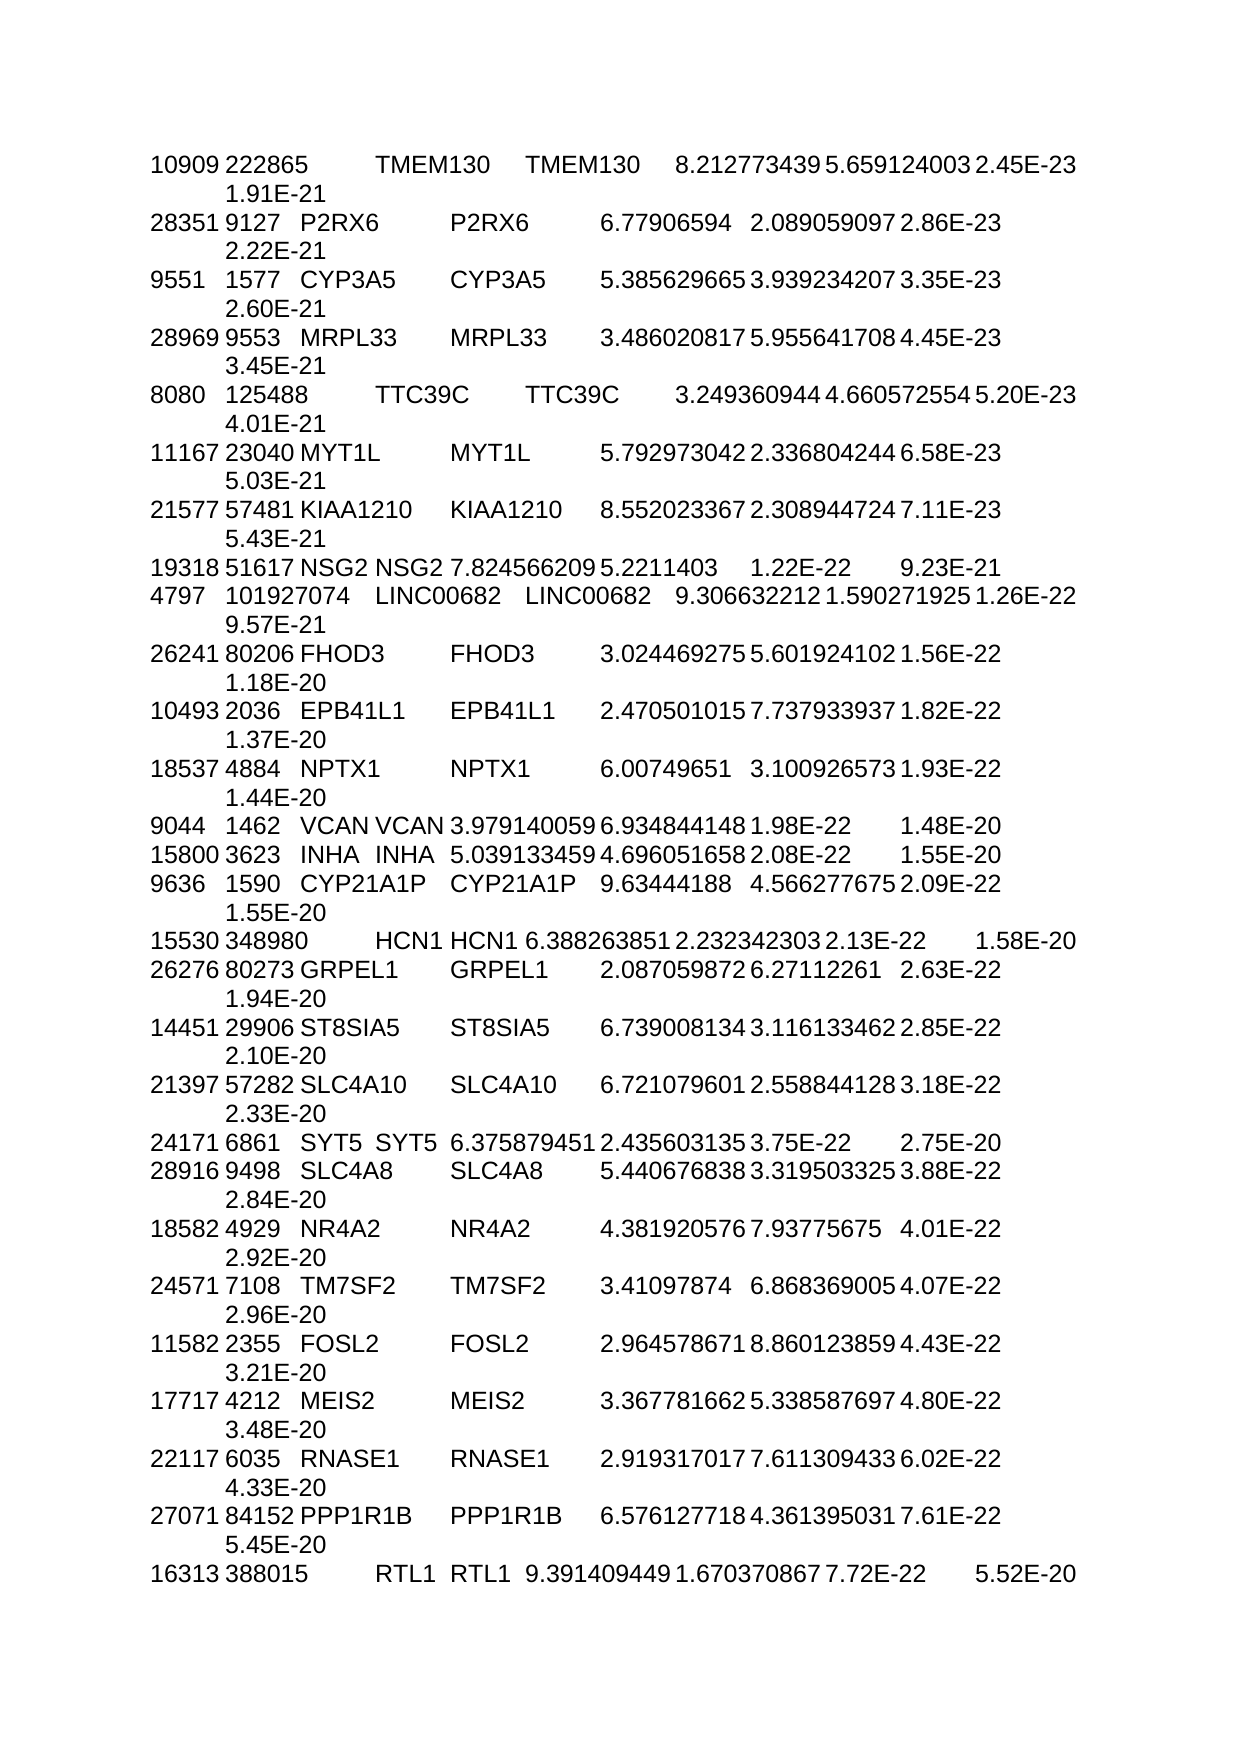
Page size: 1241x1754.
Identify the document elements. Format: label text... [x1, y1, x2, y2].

text 19318 51617 NSG2 NSG2 7.824566209 5.2211403 1.22E-22 9.23E-21 [150, 552, 1090, 581]
text 11167 23040 MYT1L MYT1L 5.792973042 2.336804244 6.58E-23 5.03E-21 [150, 437, 1090, 495]
text 15530 348980 HCN1 HCN1 6.388263851 2.232342303 2.13E-22 1.58E-20 [150, 926, 1090, 955]
text 14451 29906 ST8SIA5 ST8SIA5 6.739008134 3.116133462 2.85E-22 2.10E-20 [150, 1012, 1090, 1070]
text 11582 2355 FOSL2 FOSL2 2.964578671 8.860123859 4.43E-22 3.21E-20 [150, 1329, 1090, 1386]
text 15800 3623 INHA INHA 5.039133459 4.696051658 2.08E-22 1.55E-20 [150, 840, 1090, 869]
text 18537 4884 NPTX1 NPTX1 6.00749651 3.100926573 1.93E-22 1.44E-20 [150, 754, 1090, 811]
text 4797 101927074 LINC00682 LINC00682 9.306632212 1.590271925 1.26E-22 9.57E-21 [150, 581, 1090, 639]
text 24571 7108 TM7SF2 TM7SF2 3.41097874 6.868369005 4.07E-22 2.96E-20 [150, 1271, 1090, 1329]
text 10909 222865 TMEM130 TMEM130 8.212773439 5.659124003 2.45E-23 1.91E-21 [150, 150, 1090, 207]
text 28916 9498 SLC4A8 SLC4A8 5.440676838 3.319503325 3.88E-22 2.84E-20 [150, 1156, 1090, 1214]
text 9044 1462 VCAN VCAN 3.979140059 6.934844148 1.98E-22 1.48E-20 [150, 811, 1090, 840]
text 8080 125488 TTC39C TTC39C 3.249360944 4.660572554 5.20E-23 4.01E-21 [150, 380, 1090, 437]
text 28969 9553 MRPL33 MRPL33 3.486020817 5.955641708 4.45E-23 3.45E-21 [150, 322, 1090, 380]
text 22117 6035 RNASE1 RNASE1 2.919317017 7.611309433 6.02E-22 4.33E-20 [150, 1444, 1090, 1501]
text 10493 2036 EPB41L1 EPB41L1 2.470501015 7.737933937 1.82E-22 1.37E-20 [150, 696, 1090, 754]
text 27071 84152 PPP1R1B PPP1R1B 6.576127718 4.361395031 7.61E-22 5.45E-20 [150, 1501, 1090, 1559]
text 26241 80206 FHOD3 FHOD3 3.024469275 5.601924102 1.56E-22 1.18E-20 [150, 639, 1090, 696]
text 9636 1590 CYP21A1P CYP21A1P 9.63444188 4.566277675 2.09E-22 1.55E-20 [150, 869, 1090, 926]
text 28351 9127 P2RX6 P2RX6 6.77906594 2.089059097 2.86E-23 2.22E-21 [150, 207, 1090, 265]
text 18582 4929 NR4A2 NR4A2 4.381920576 7.93775675 4.01E-22 2.92E-20 [150, 1214, 1090, 1271]
text 21397 57282 SLC4A10 SLC4A10 6.721079601 2.558844128 3.18E-22 2.33E-20 [150, 1070, 1090, 1127]
text 21577 57481 KIAA1210 KIAA1210 8.552023367 2.308944724 7.11E-23 5.43E-21 [150, 495, 1090, 552]
text 9551 1577 CYP3A5 CYP3A5 5.385629665 3.939234207 3.35E-23 2.60E-21 [150, 265, 1090, 322]
text 17717 4212 MEIS2 MEIS2 3.367781662 5.338587697 4.80E-22 3.48E-20 [150, 1386, 1090, 1444]
text 26276 80273 GRPEL1 GRPEL1 2.087059872 6.27112261 2.63E-22 1.94E-20 [150, 955, 1090, 1012]
text 16313 388015 RTL1 RTL1 9.391409449 1.670370867 7.72E-22 5.52E-20 [150, 1559, 1090, 1587]
text 24171 6861 SYT5 SYT5 6.375879451 2.435603135 3.75E-22 2.75E-20 [150, 1127, 1090, 1156]
